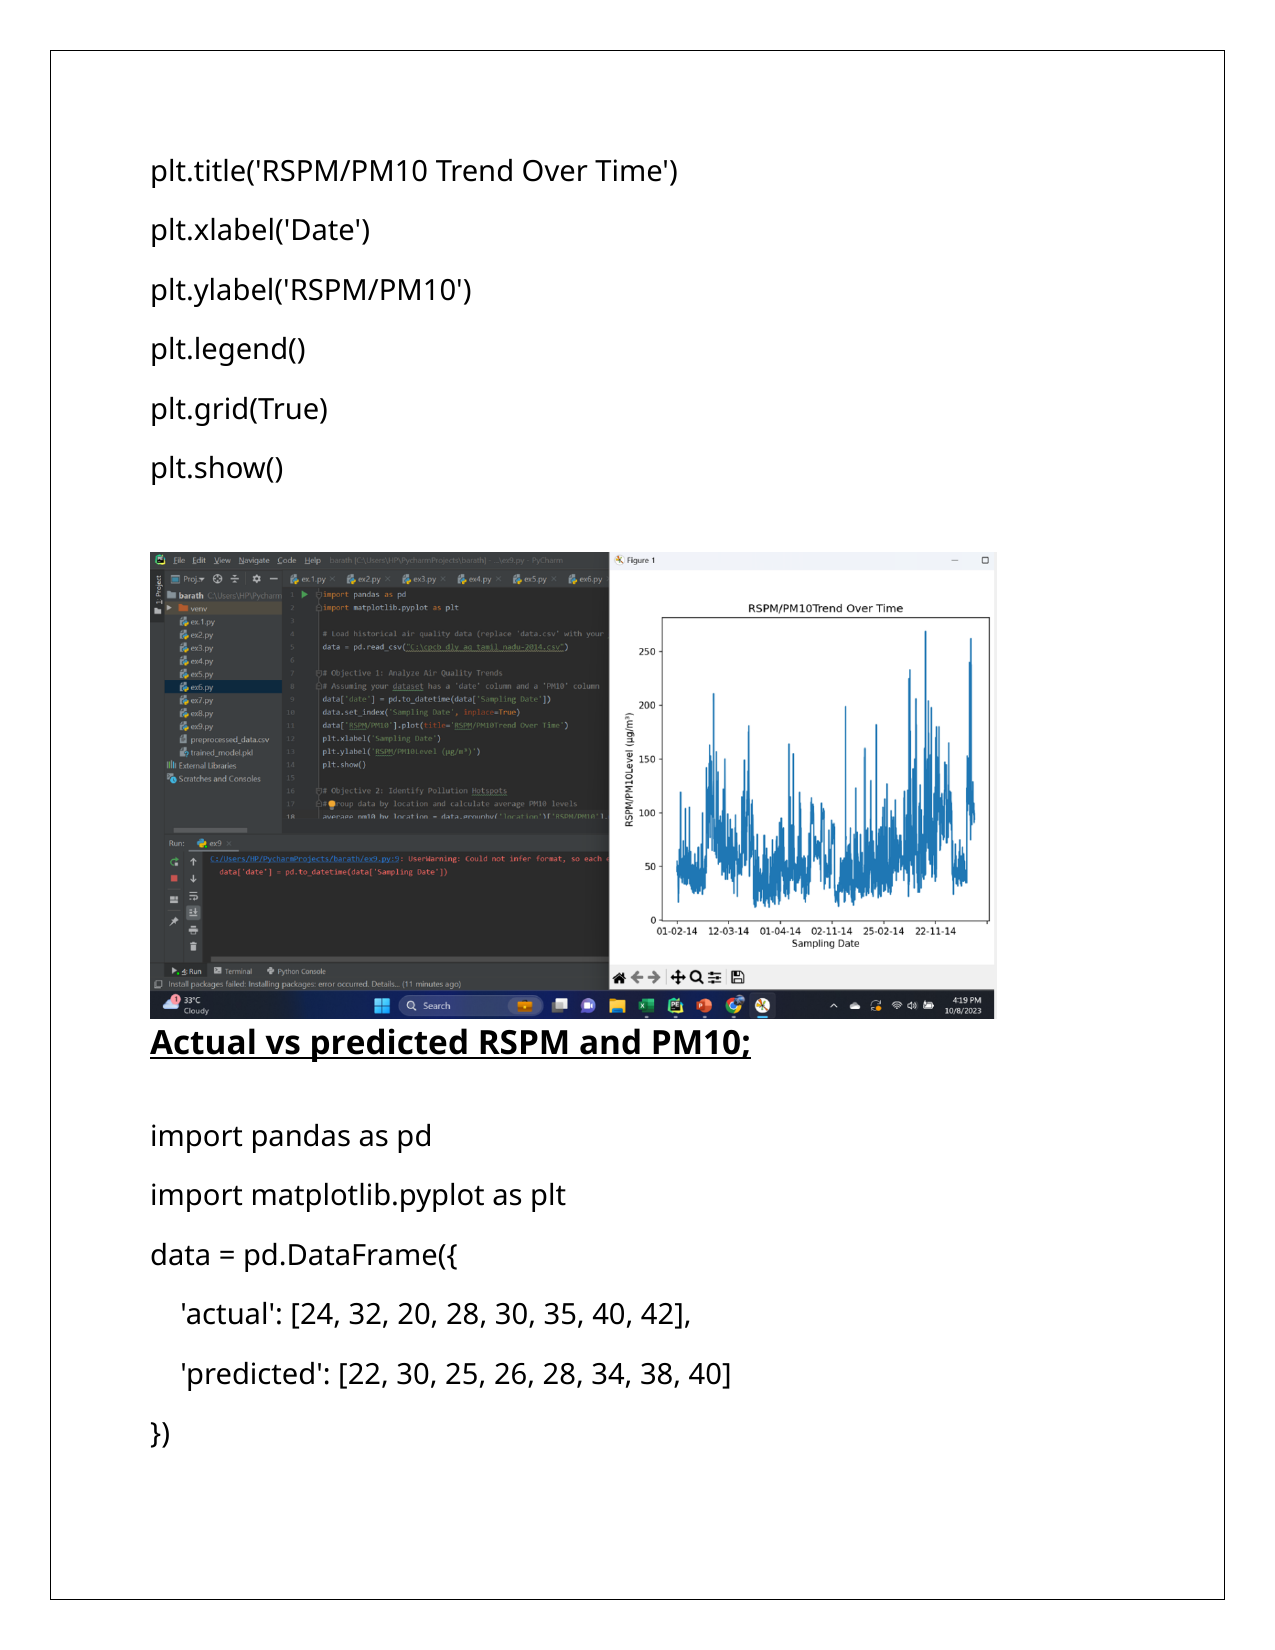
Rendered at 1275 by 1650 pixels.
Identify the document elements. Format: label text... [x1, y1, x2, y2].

text plt.grid(True) [150, 388, 1125, 428]
text plt.ylabel('RSPM/PM10') [150, 269, 1125, 309]
text plt.xlabel('Date') [150, 209, 1125, 249]
text plt.show() [150, 447, 1125, 487]
text import matplotlib.pyplot as plt [150, 1174, 1125, 1214]
picture [150, 552, 997, 1019]
text Actual vs predicted RSPM and PM10; [150, 1018, 1125, 1064]
text plt.title('RSPM/PM10 Trend Over Time') [150, 150, 1125, 190]
text data = pd.DataFrame({ [150, 1234, 1125, 1274]
text 'actual': [24, 32, 20, 28, 30, 35, 40, 42], [150, 1293, 1125, 1333]
text import pandas as pd [150, 1115, 1125, 1155]
text plt.legend() [150, 328, 1125, 368]
text 'predicted': [22, 30, 25, 26, 28, 34, 38, 40] [150, 1353, 1125, 1393]
text }) [150, 1412, 1125, 1452]
